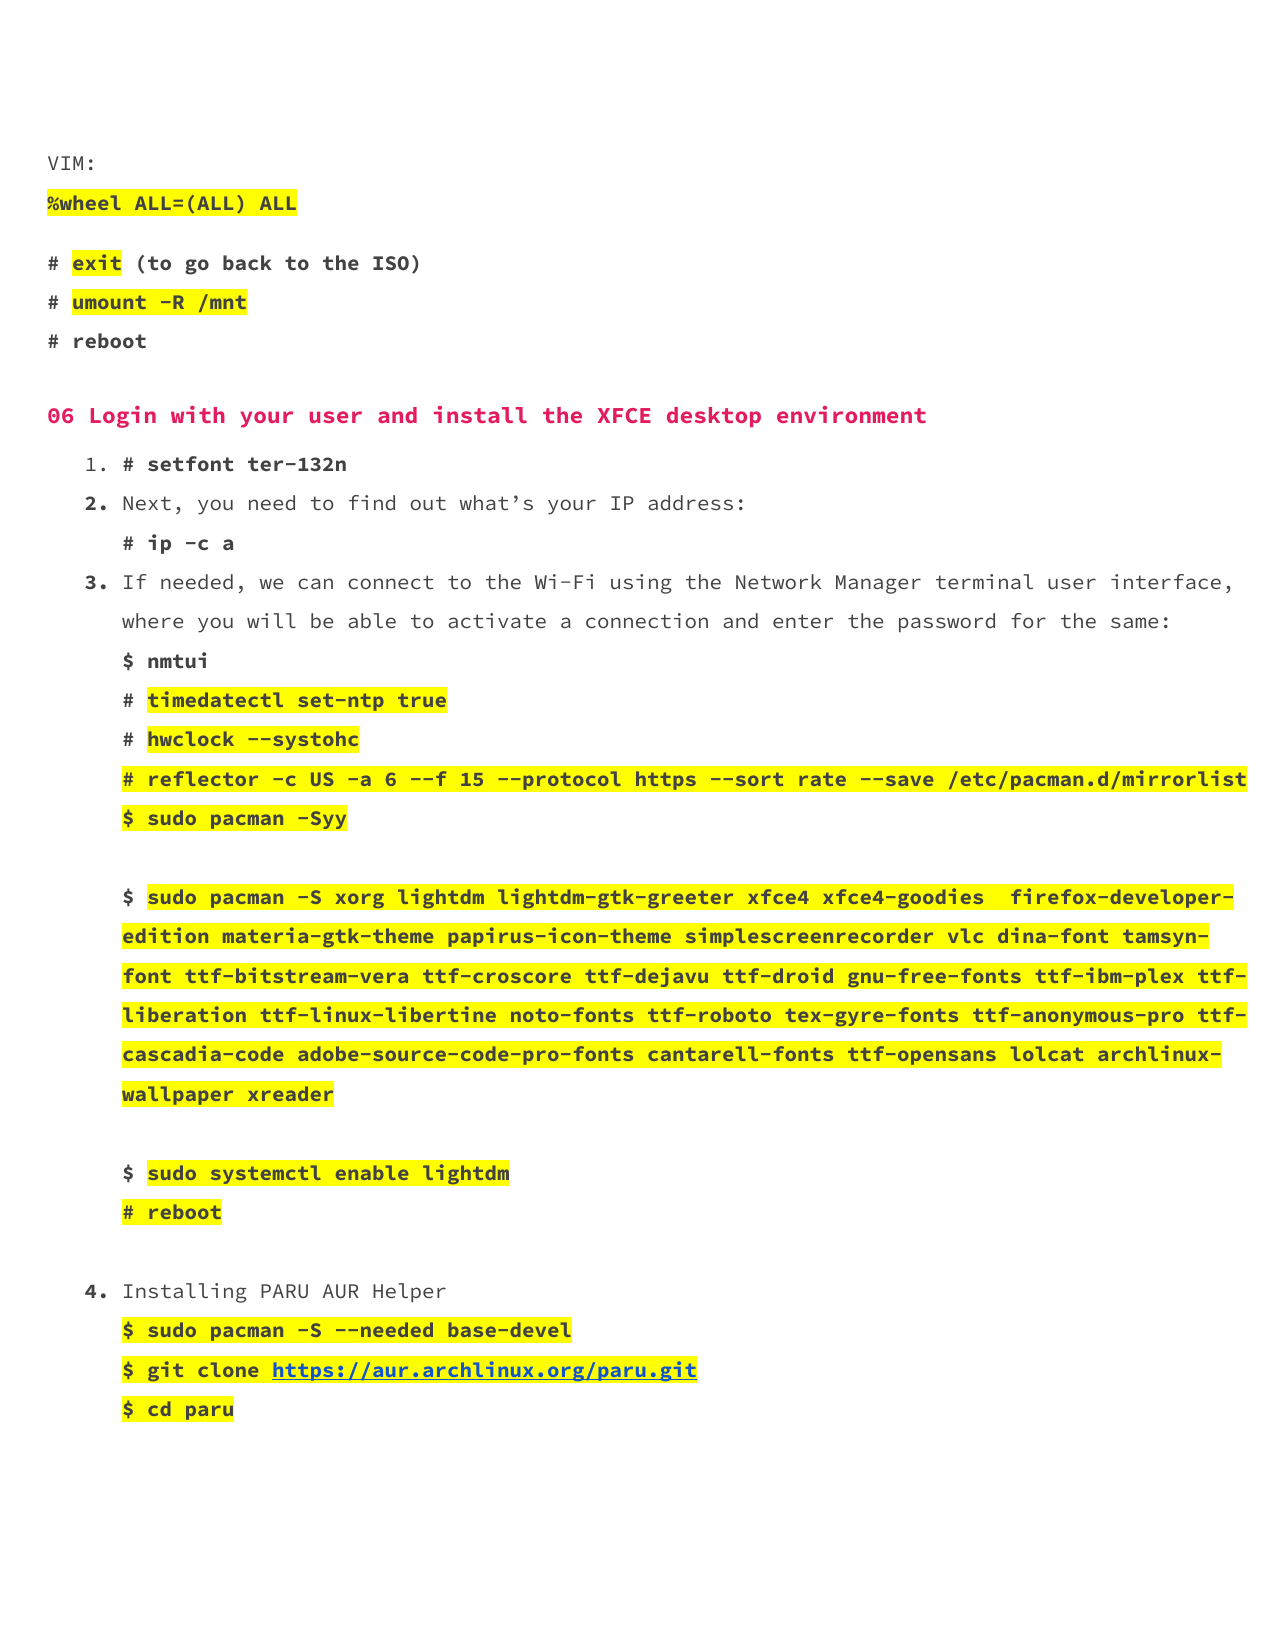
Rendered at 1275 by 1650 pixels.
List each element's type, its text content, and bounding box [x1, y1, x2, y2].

subtitle 06 Login with your user and install the XFCE desktop environment [47, 401, 1247, 430]
text # exit (to go back to the ISO) # umount -R /mnt # reboot [47, 249, 1247, 354]
list Next, you need to find out what’s your IP address: # ip -c a [84, 490, 1247, 556]
list # setfont ter-132n [84, 451, 1247, 477]
list Installing PARU AUR Helper $ sudo pacman -S --needed base-devel $ git clone https://aur.archlinux.org/paru.git $ cd paru $ makepkg -si [84, 1278, 1247, 1422]
list If needed, we can connect to the Wi-Fi using the Network Manager terminal user interface, where you will be able to activate a connection and enter the password for the same: $ nmtui # timedatectl set-ntp true # hwclock --systohc # reflector -c US -a 6 --f 15 --protocol https --sort rate --save /etc/pacman.d/mirrorlist $ sudo pacman -Syy $ sudo pacman -S xorg lightdm lightdm-gtk-greeter xfce4 xfce4-goodies firefox-developer-edition materia-gtk-theme papirus-icon-theme simplescreenrecorder vlc dina-font tamsyn-font ttf-bitstream-vera ttf-croscore ttf-dejavu ttf-droid gnu-free-fonts ttf-ibm-plex ttf-liberation ttf-linux-libertine noto-fonts ttf-roboto tex-gyre-fonts ttf-anonymous-pro ttf-cascadia-code adobe-source-code-pro-fonts cantarell-fonts ttf-opensans lolcat archlinux-wallpaper xreader $ sudo systemctl enable lightdm # reboot [84, 569, 1247, 1264]
